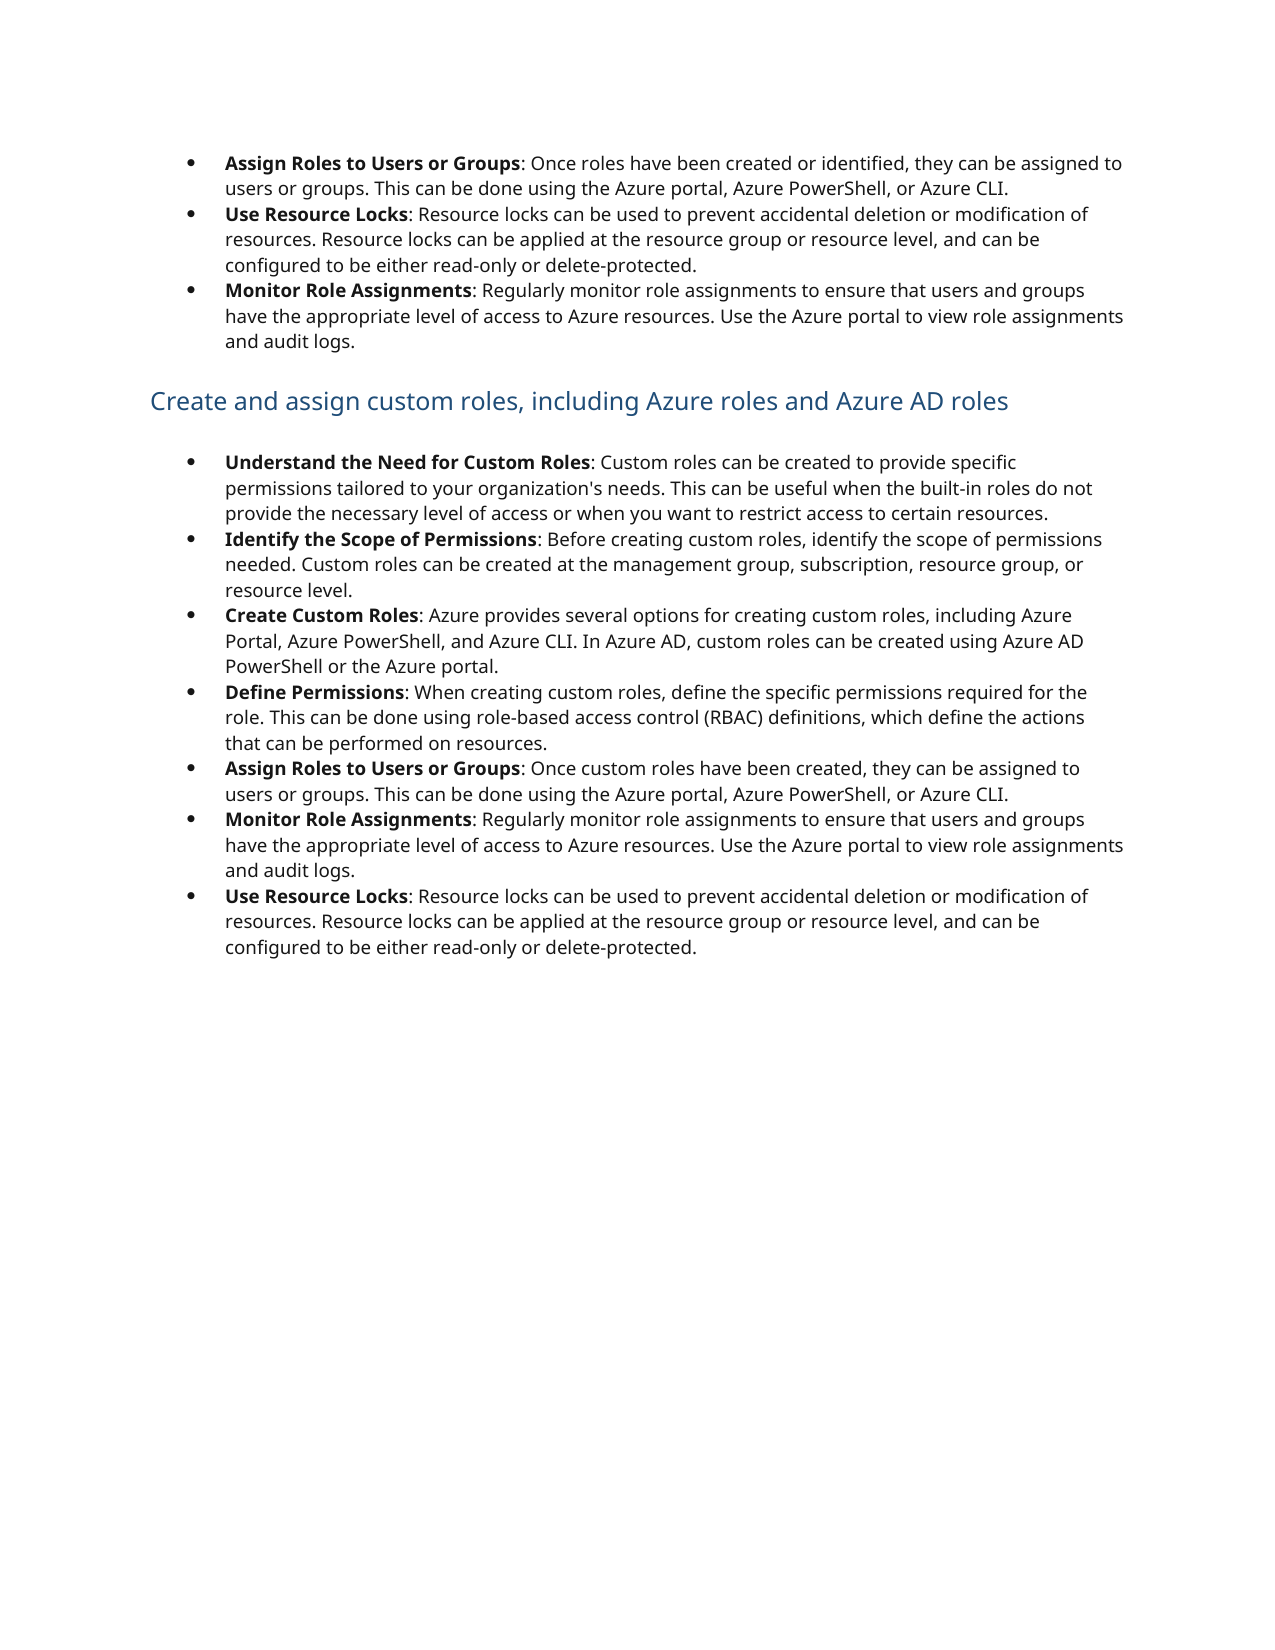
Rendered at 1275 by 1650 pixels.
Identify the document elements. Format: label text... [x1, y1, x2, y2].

list Monitor Role Assignments: Regularly monitor role assignments to ensure that users and groups have the appropriate level of access to Azure resources. Use the Azure portal to view role assignments and audit logs. [187, 807, 1125, 883]
list Monitor Role Assignments: Regularly monitor role assignments to ensure that users and groups have the appropriate level of access to Azure resources. Use the Azure portal to view role assignments and audit logs. [187, 278, 1125, 354]
list Identify the Scope of Permissions: Before creating custom roles, identify the scope of permissions needed. Custom roles can be created at the management group, subscription, resource group, or resource level. [187, 526, 1125, 602]
list Assign Roles to Users or Groups: Once custom roles have been created, they can be assigned to users or groups. This can be done using the Azure portal, Azure PowerShell, or Azure CLI. [187, 756, 1125, 807]
subtitle Create and assign custom roles, including Azure roles and Azure AD roles [150, 383, 1125, 417]
list Create Custom Roles: Azure provides several options for creating custom roles, including Azure Portal, Azure PowerShell, and Azure CLI. In Azure AD, custom roles can be created using Azure AD PowerShell or the Azure portal. [187, 602, 1125, 679]
list Define Permissions: When creating custom roles, define the specific permissions required for the role. This can be done using role-based access control (RBAC) definitions, which define the actions that can be performed on resources. [187, 679, 1125, 756]
